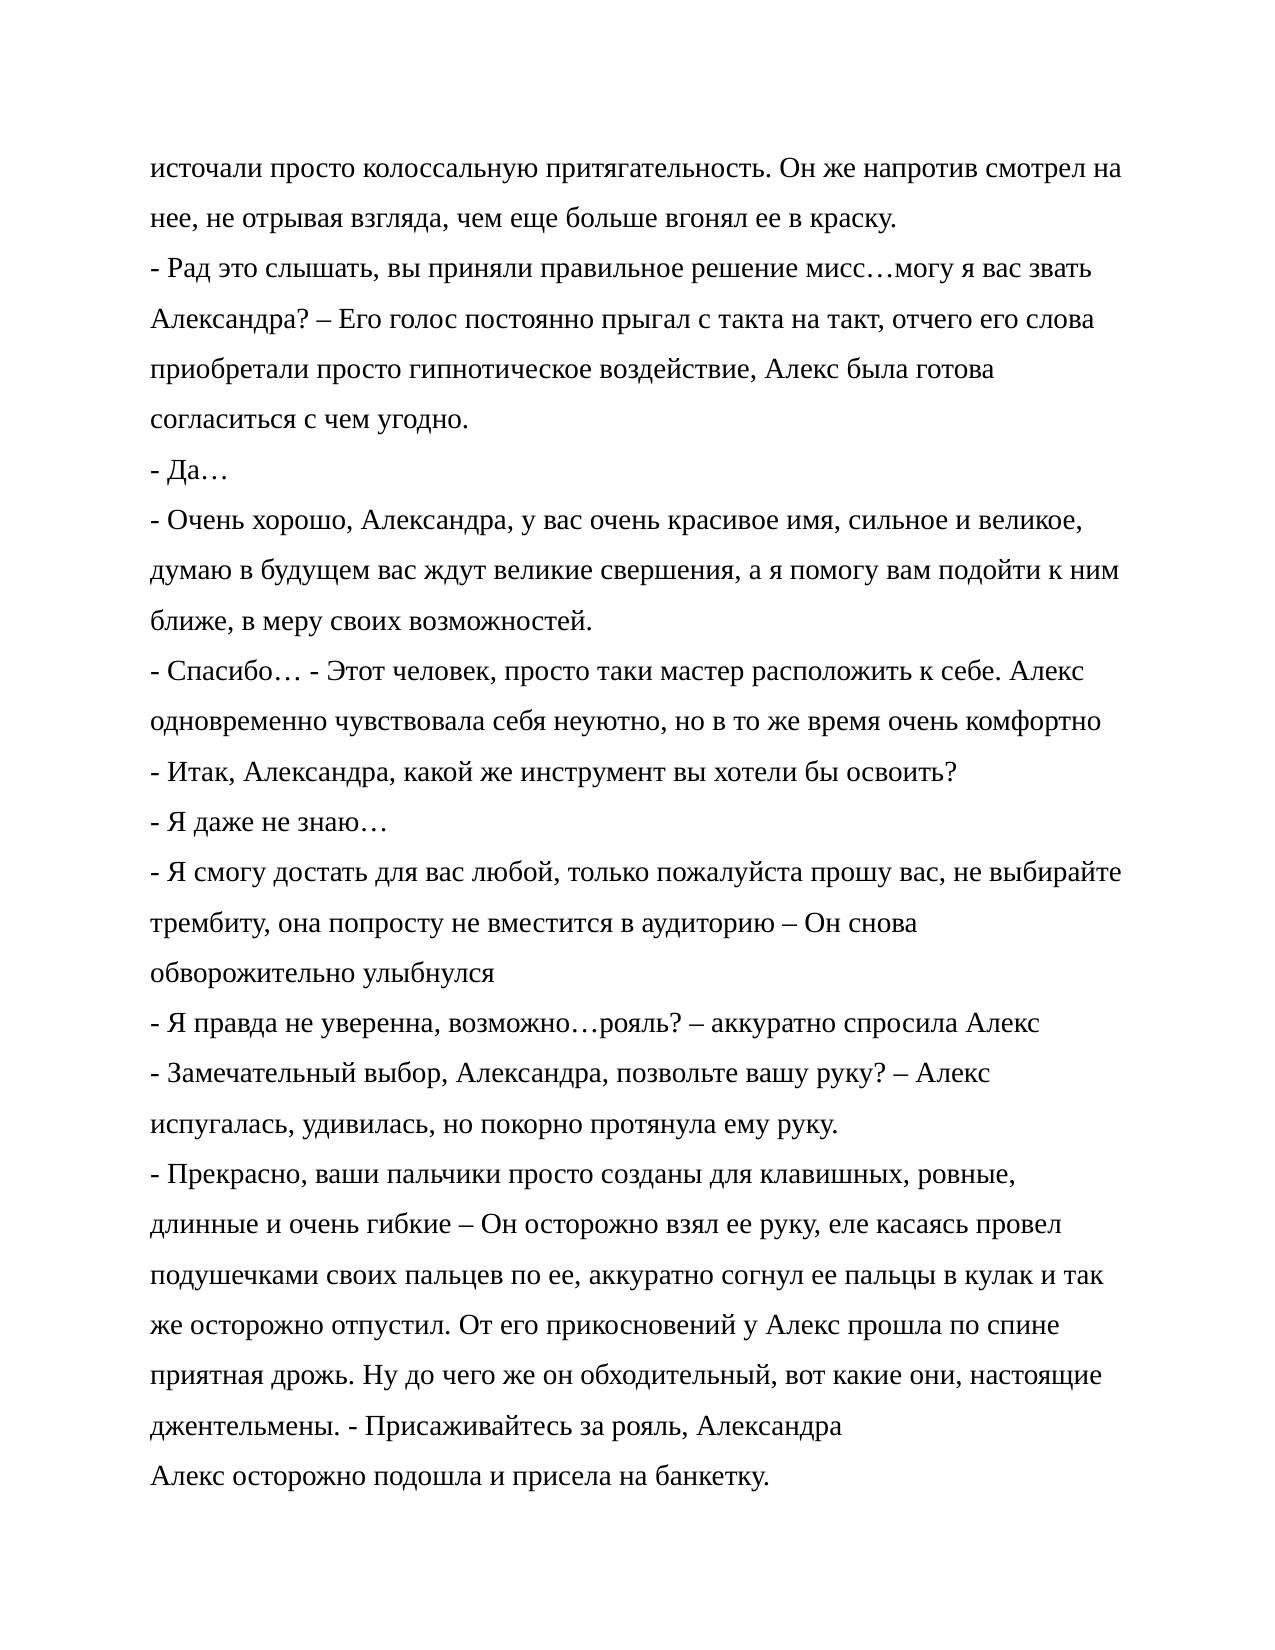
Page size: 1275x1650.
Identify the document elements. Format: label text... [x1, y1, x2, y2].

text - Я даже не знаю… [150, 804, 1125, 838]
text - Рад это слышать, вы приняли правильное решение мисс…могу я вас звать Александра? – Его голос постоянно прыгал с такта на такт, отчего его слова приобретали просто гипнотическое воздействие, Алекс была готова согласиться с чем угодно. [150, 251, 1125, 435]
text - Спасибо… - Этот человек, просто таки мастер расположить к себе. Алекс одновременно чувствовала себя неуютно, но в то же время очень комфортно [150, 653, 1125, 737]
text - Итак, Александра, какой же инструмент вы хотели бы освоить? [150, 754, 1125, 787]
text - Замечательный выбор, Александра, позвольте вашу руку? – Алекс испугалась, удивилась, но покорно протянула ему руку. [150, 1056, 1125, 1139]
text - Очень хорошо, Александра, у вас очень красивое имя, сильное и великое, думаю в будущем вас ждут великие свершения, а я помогу вам подойти к ним ближе, в меру своих возможностей. [150, 502, 1125, 636]
text - Я смогу достать для вас любой, только пожалуйста прошу вас, не выбирайте трембиту, она попросту не вместится в аудиторию – Он снова обворожительно улыбнулся [150, 854, 1125, 988]
text - Прекрасно, ваши пальчики просто созданы для клавишных, ровные, длинные и очень гибкие – Он осторожно взял ее руку, еле касаясь провел подушечками своих пальцев по ее, аккуратно согнул ее пальцы в кулак и так же осторожно отпустил. От его прикосновений у Алекс прошла по спине приятная дрожь. Ну до чего же он обходительный, вот какие они, настоящие джентельмены. - Присаживайтесь за рояль, Александра [150, 1156, 1125, 1441]
text - Я правда не уверенна, возможно…рояль? – аккуратно спросила Алекс [150, 1005, 1125, 1039]
text Алекс осторожно подошла и присела на банкетку. [150, 1458, 1125, 1492]
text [150, 150, 1125, 234]
text - Да… [150, 452, 1125, 485]
